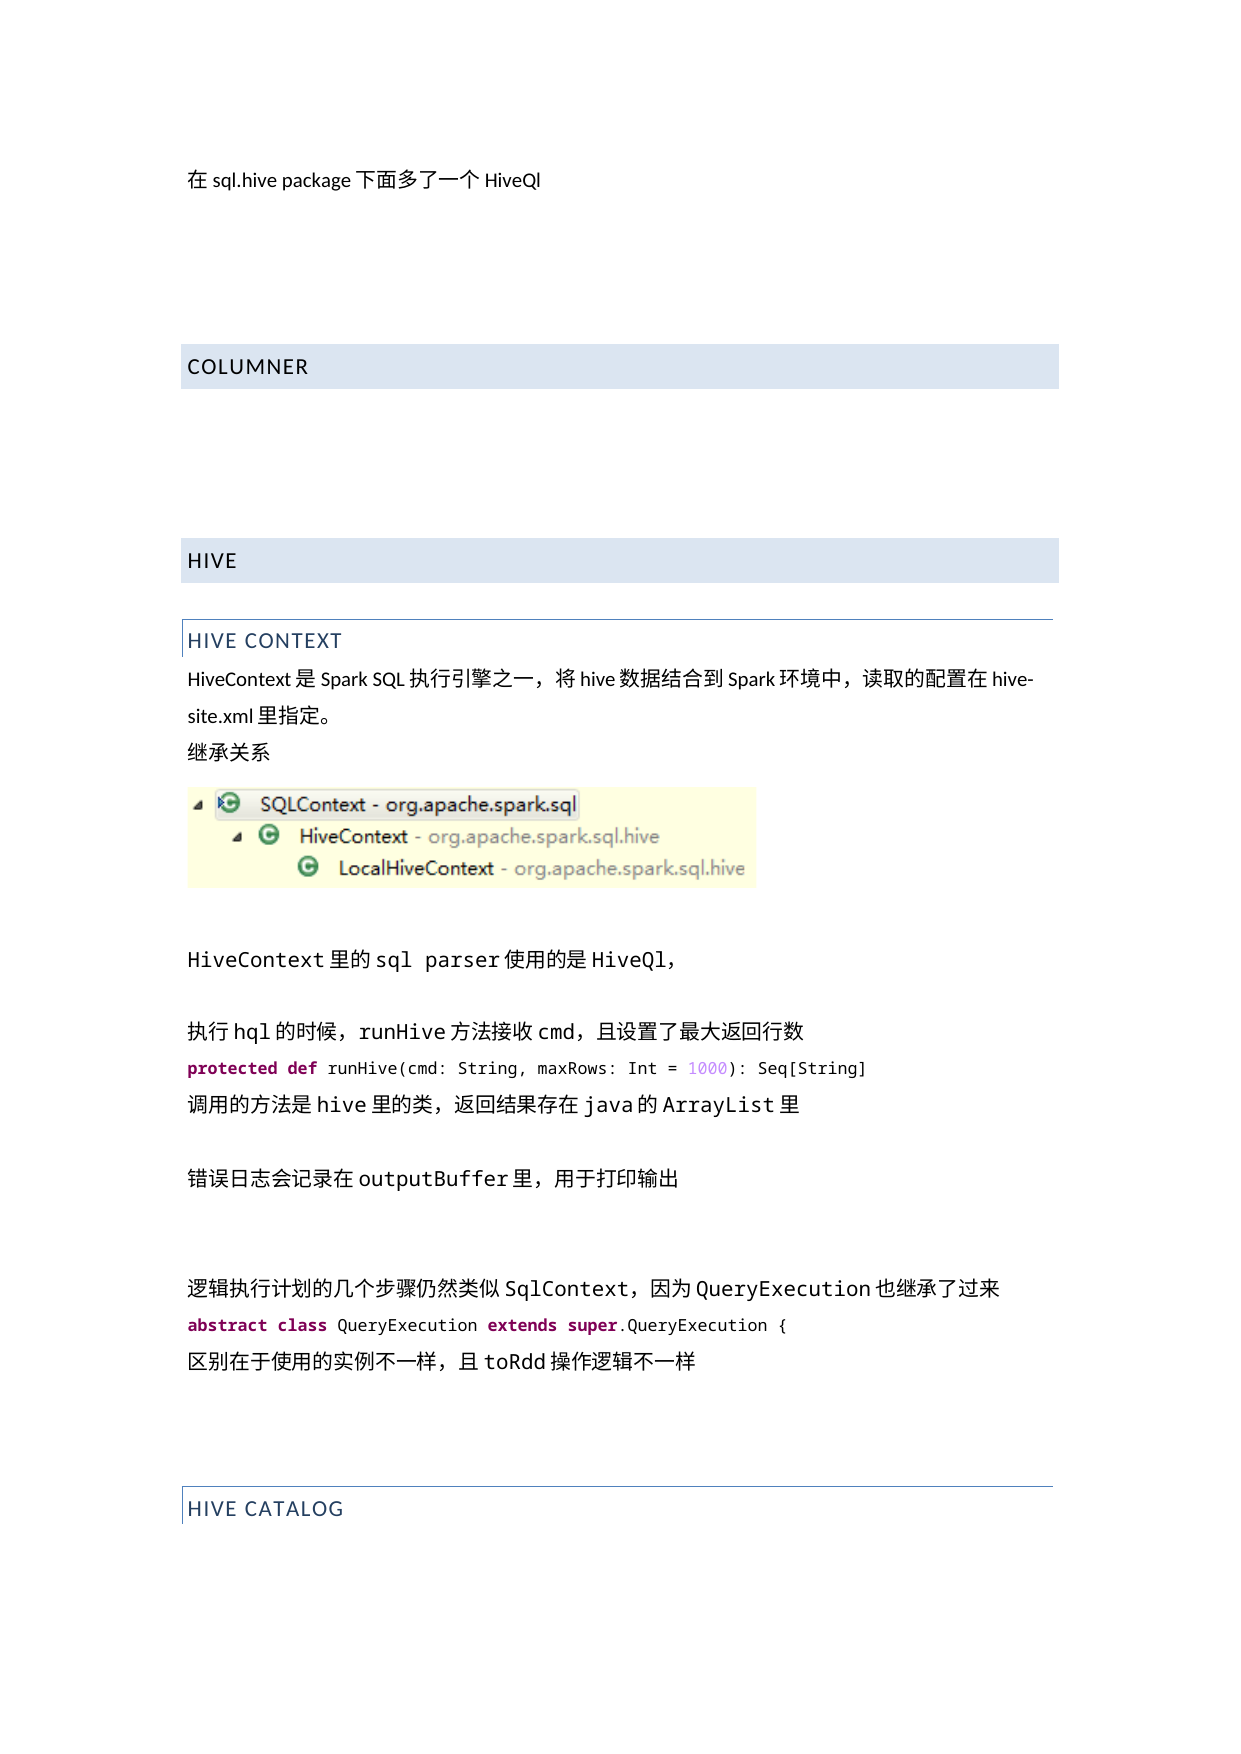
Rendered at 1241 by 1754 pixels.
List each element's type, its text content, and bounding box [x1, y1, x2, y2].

picture [187, 787, 757, 888]
text 调用的方法是hive里的类，返回结果存在java的ArrayList里 [187, 1087, 1053, 1120]
subtitle Columner [188, 350, 1053, 383]
text 继承关系 [187, 735, 1053, 768]
text 逻辑执行计划的几个步骤仍然类似SqlContext，因为QueryExecution也继承了过来 [187, 1271, 1053, 1304]
text 错误日志会记录在outputBuffer里，用于打印输出 [187, 1161, 1053, 1193]
subtitle Hive Context [183, 620, 1053, 657]
text 在sql.hive package下面多了一个HiveQl [187, 162, 1053, 194]
text 区别在于使用的实例不一样，且toRdd操作逻辑不一样 [187, 1344, 1053, 1377]
subtitle HIVE [188, 544, 1053, 577]
text HiveContext里的sql parser使用的是HiveQl， [187, 942, 1053, 974]
text protected def runHive(cmd: String, maxRows: Int = 1000): Seq[String] [187, 1052, 1053, 1084]
text 执行hql的时候，runHive方法接收cmd，且设置了最大返回行数 [187, 1014, 1053, 1047]
text HiveContext是Spark SQL执行引擎之一，将hive数据结合到Spark环境中，读取的配置在hive-site.xml里指定。 [187, 661, 1053, 731]
text abstract class QueryExecution extends super.QueryExecution { [187, 1308, 1053, 1341]
subtitle Hive Catalog [183, 1487, 1053, 1524]
